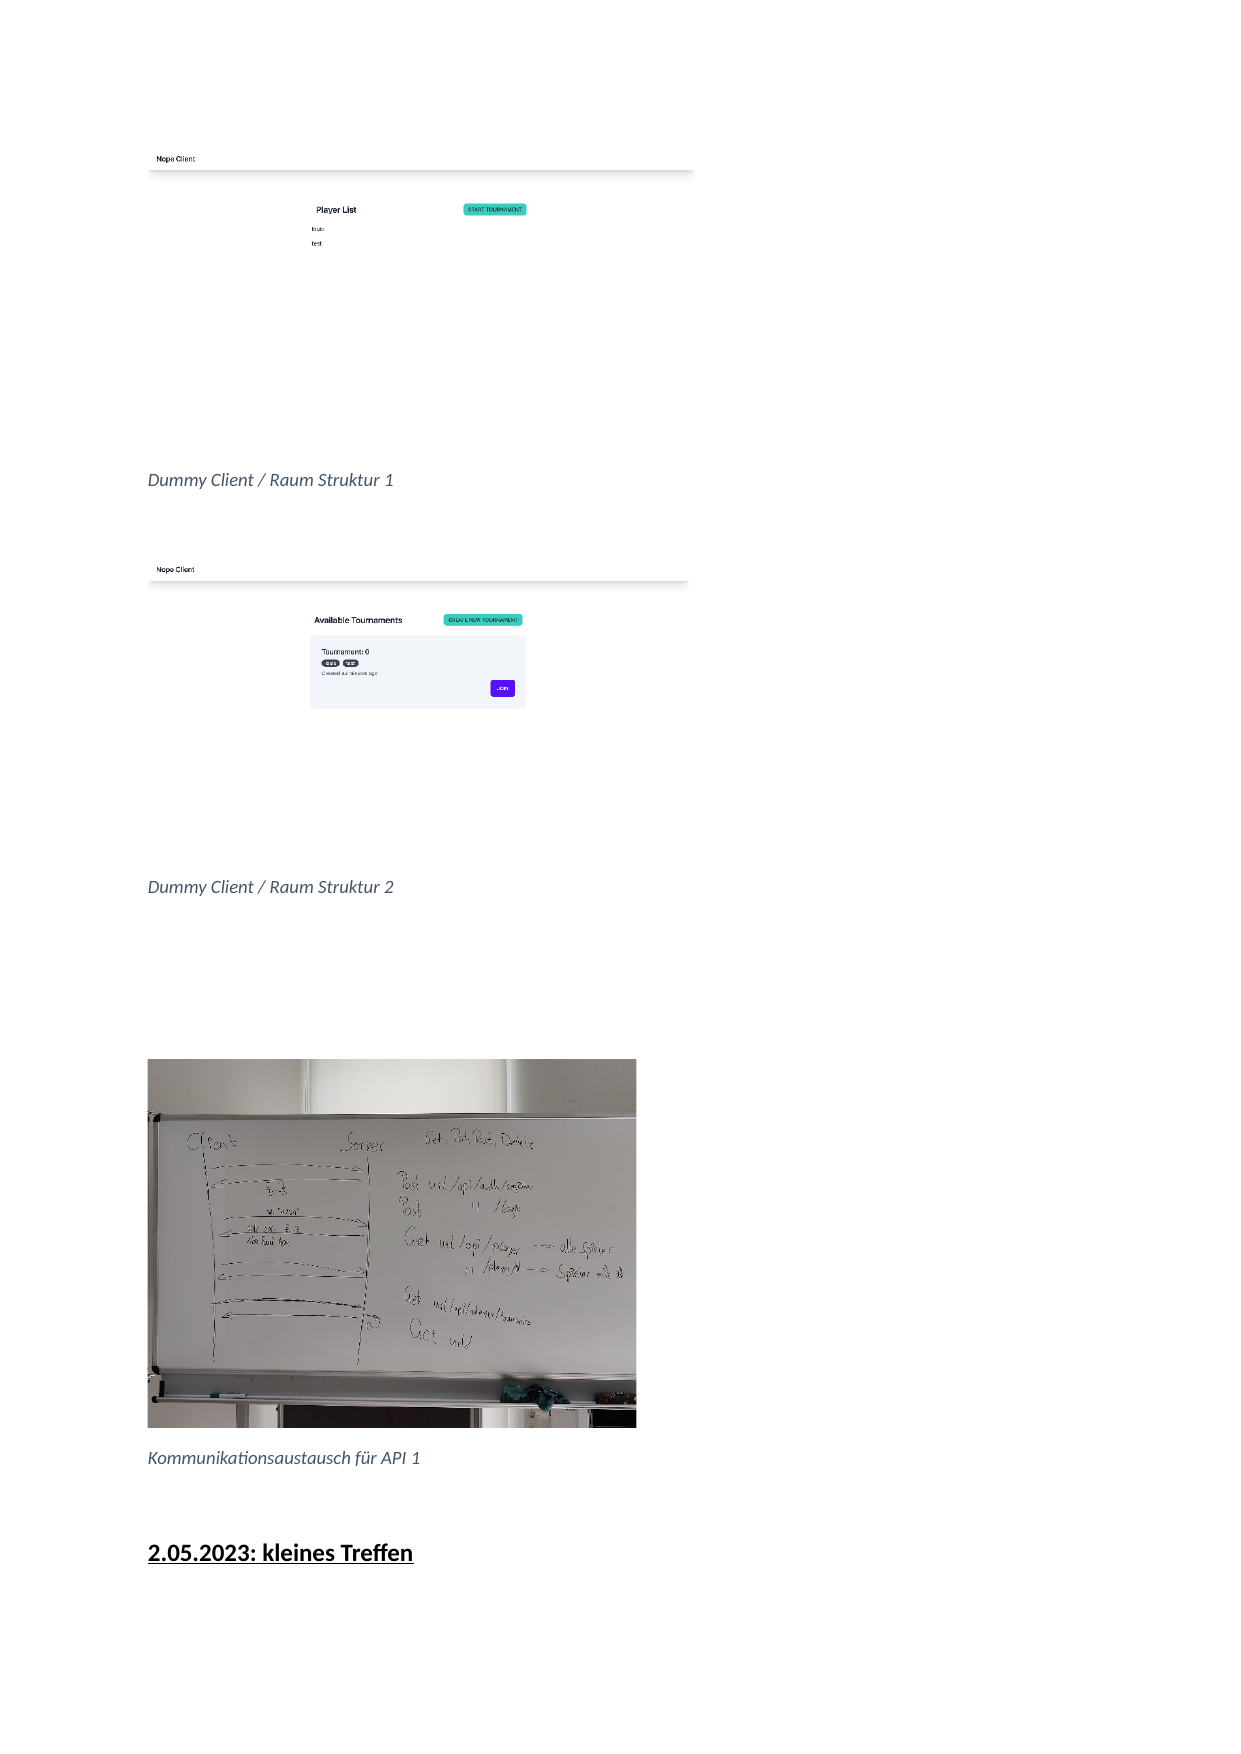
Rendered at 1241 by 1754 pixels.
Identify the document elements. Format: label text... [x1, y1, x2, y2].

text Dummy Client / Raum Struktur 2 [148, 875, 1093, 898]
picture [147, 147, 695, 449]
text 2.05.2023: kleines Treffen [148, 1537, 1093, 1567]
text Kommunikationsaustausch für API 1 [148, 1446, 1093, 1469]
picture [147, 1059, 637, 1428]
text Dummy Client / Raum Struktur 1 [148, 468, 1093, 491]
picture [147, 558, 689, 857]
